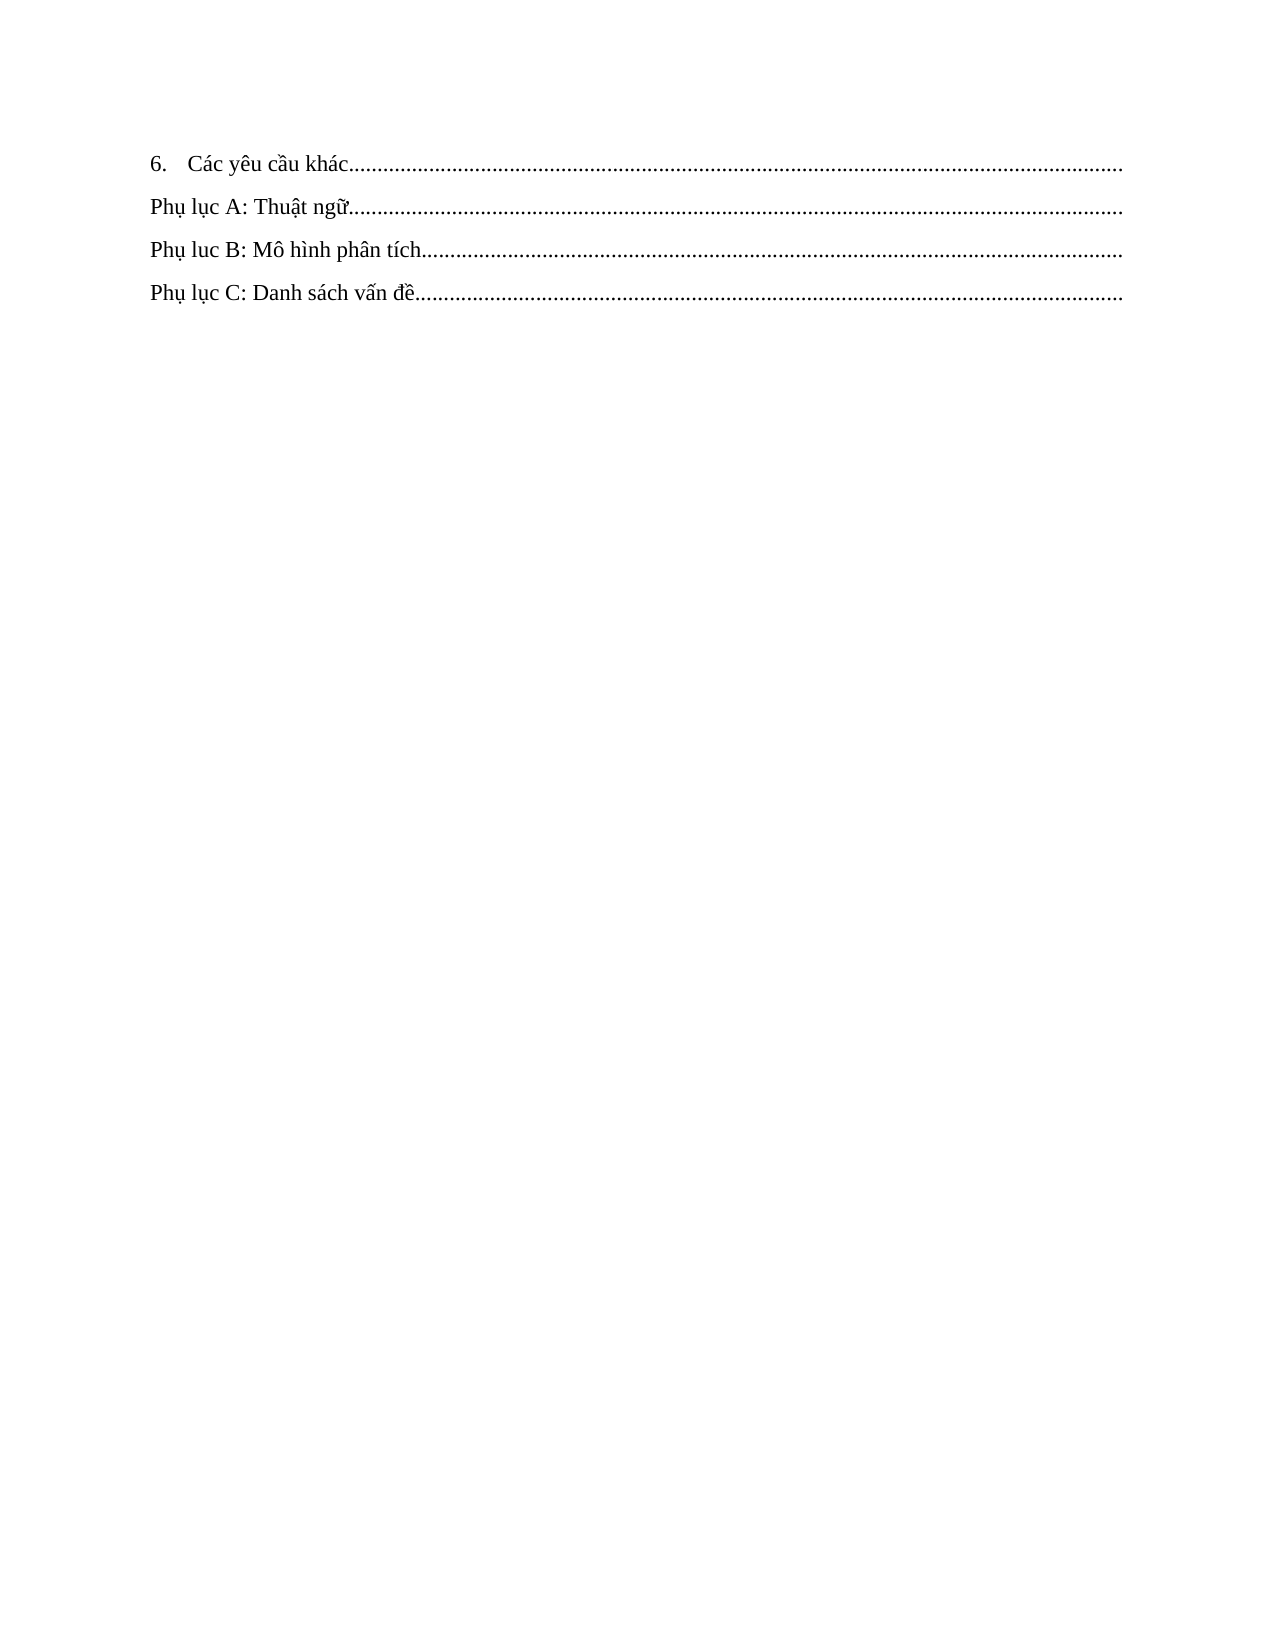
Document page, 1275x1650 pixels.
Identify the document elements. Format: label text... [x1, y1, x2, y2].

text Phụ lục C: Danh sách vấn đề [150, 279, 1125, 305]
text Phụ luc B: Mô hình phân tích [150, 236, 1125, 262]
text Phụ lục A: Thuật ngữ [150, 193, 1125, 219]
text 6. Các yêu cầu khác [150, 150, 1125, 176]
